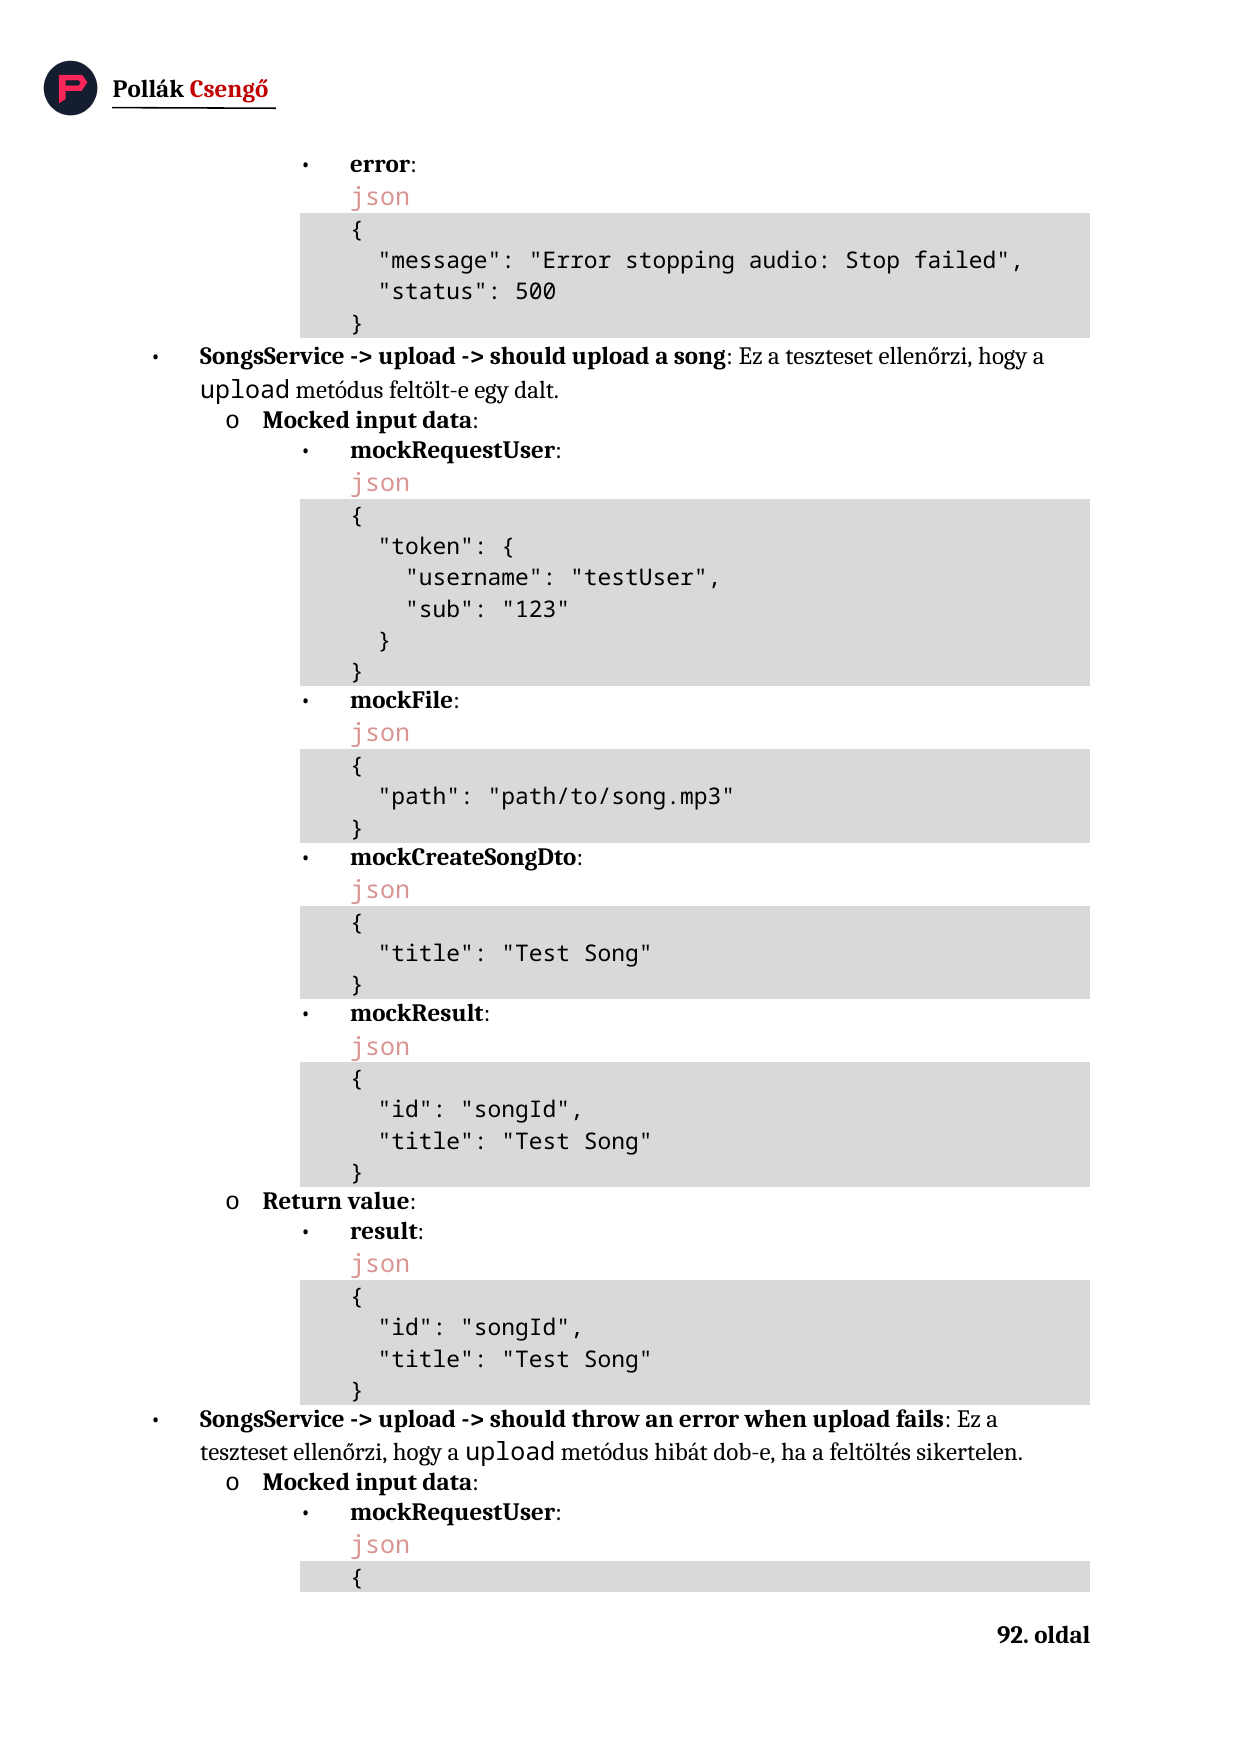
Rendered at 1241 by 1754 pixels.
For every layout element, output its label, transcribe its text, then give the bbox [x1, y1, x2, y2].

list "token": { [300, 530, 1090, 561]
list mockRequestUser: [300, 1498, 1090, 1527]
list "title": "Test Song" [300, 1125, 1090, 1156]
list { [300, 1561, 1090, 1592]
list } [300, 1156, 1090, 1187]
list json [300, 1246, 1090, 1280]
list } [300, 624, 1090, 655]
list { [300, 906, 1090, 937]
list } [300, 968, 1090, 999]
list "id": "songId", [300, 1093, 1090, 1125]
list Mocked input data: [225, 406, 1090, 436]
list { [300, 749, 1090, 780]
list { [300, 1062, 1090, 1093]
list error: [300, 150, 1090, 179]
list json [300, 715, 1090, 749]
list "sub": "123" [300, 592, 1090, 624]
list } [300, 307, 1090, 338]
list { [300, 499, 1090, 530]
list "path": "path/to/song.mp3" [300, 780, 1090, 812]
list json [300, 1527, 1090, 1561]
list result: [300, 1217, 1090, 1246]
list json [300, 465, 1090, 499]
list } [300, 1374, 1090, 1405]
list json [300, 872, 1090, 906]
list json [300, 1028, 1090, 1062]
list Return value: [225, 1187, 1090, 1217]
list mockFile: [300, 686, 1090, 715]
list "title": "Test Song" [300, 937, 1090, 968]
list mockCreateSongDto: [300, 843, 1090, 872]
list { [300, 213, 1090, 244]
list { [300, 1280, 1090, 1311]
list } [300, 655, 1090, 686]
list "status": 500 [300, 275, 1090, 307]
list } [300, 812, 1090, 843]
list SongsService -> upload -> should upload a song: Ez a teszteset ellenőrzi, hogy a upload metódus feltölt-e egy dalt. [150, 338, 1090, 406]
list SongsService -> upload -> should throw an error when upload fails: Ez a teszteset ellenőrzi, hogy a upload metódus hibát dob-e, ha a feltöltés sikertelen. [150, 1405, 1090, 1468]
list "id": "songId", [300, 1311, 1090, 1342]
list mockResult: [300, 999, 1090, 1028]
picture [39, 56, 99, 117]
list json [300, 179, 1090, 213]
list "username": "testUser", [300, 561, 1090, 592]
list mockRequestUser: [300, 436, 1090, 465]
list Mocked input data: [225, 1468, 1090, 1498]
list "title": "Test Song" [300, 1342, 1090, 1374]
list "message": "Error stopping audio: Stop failed", [300, 244, 1090, 275]
